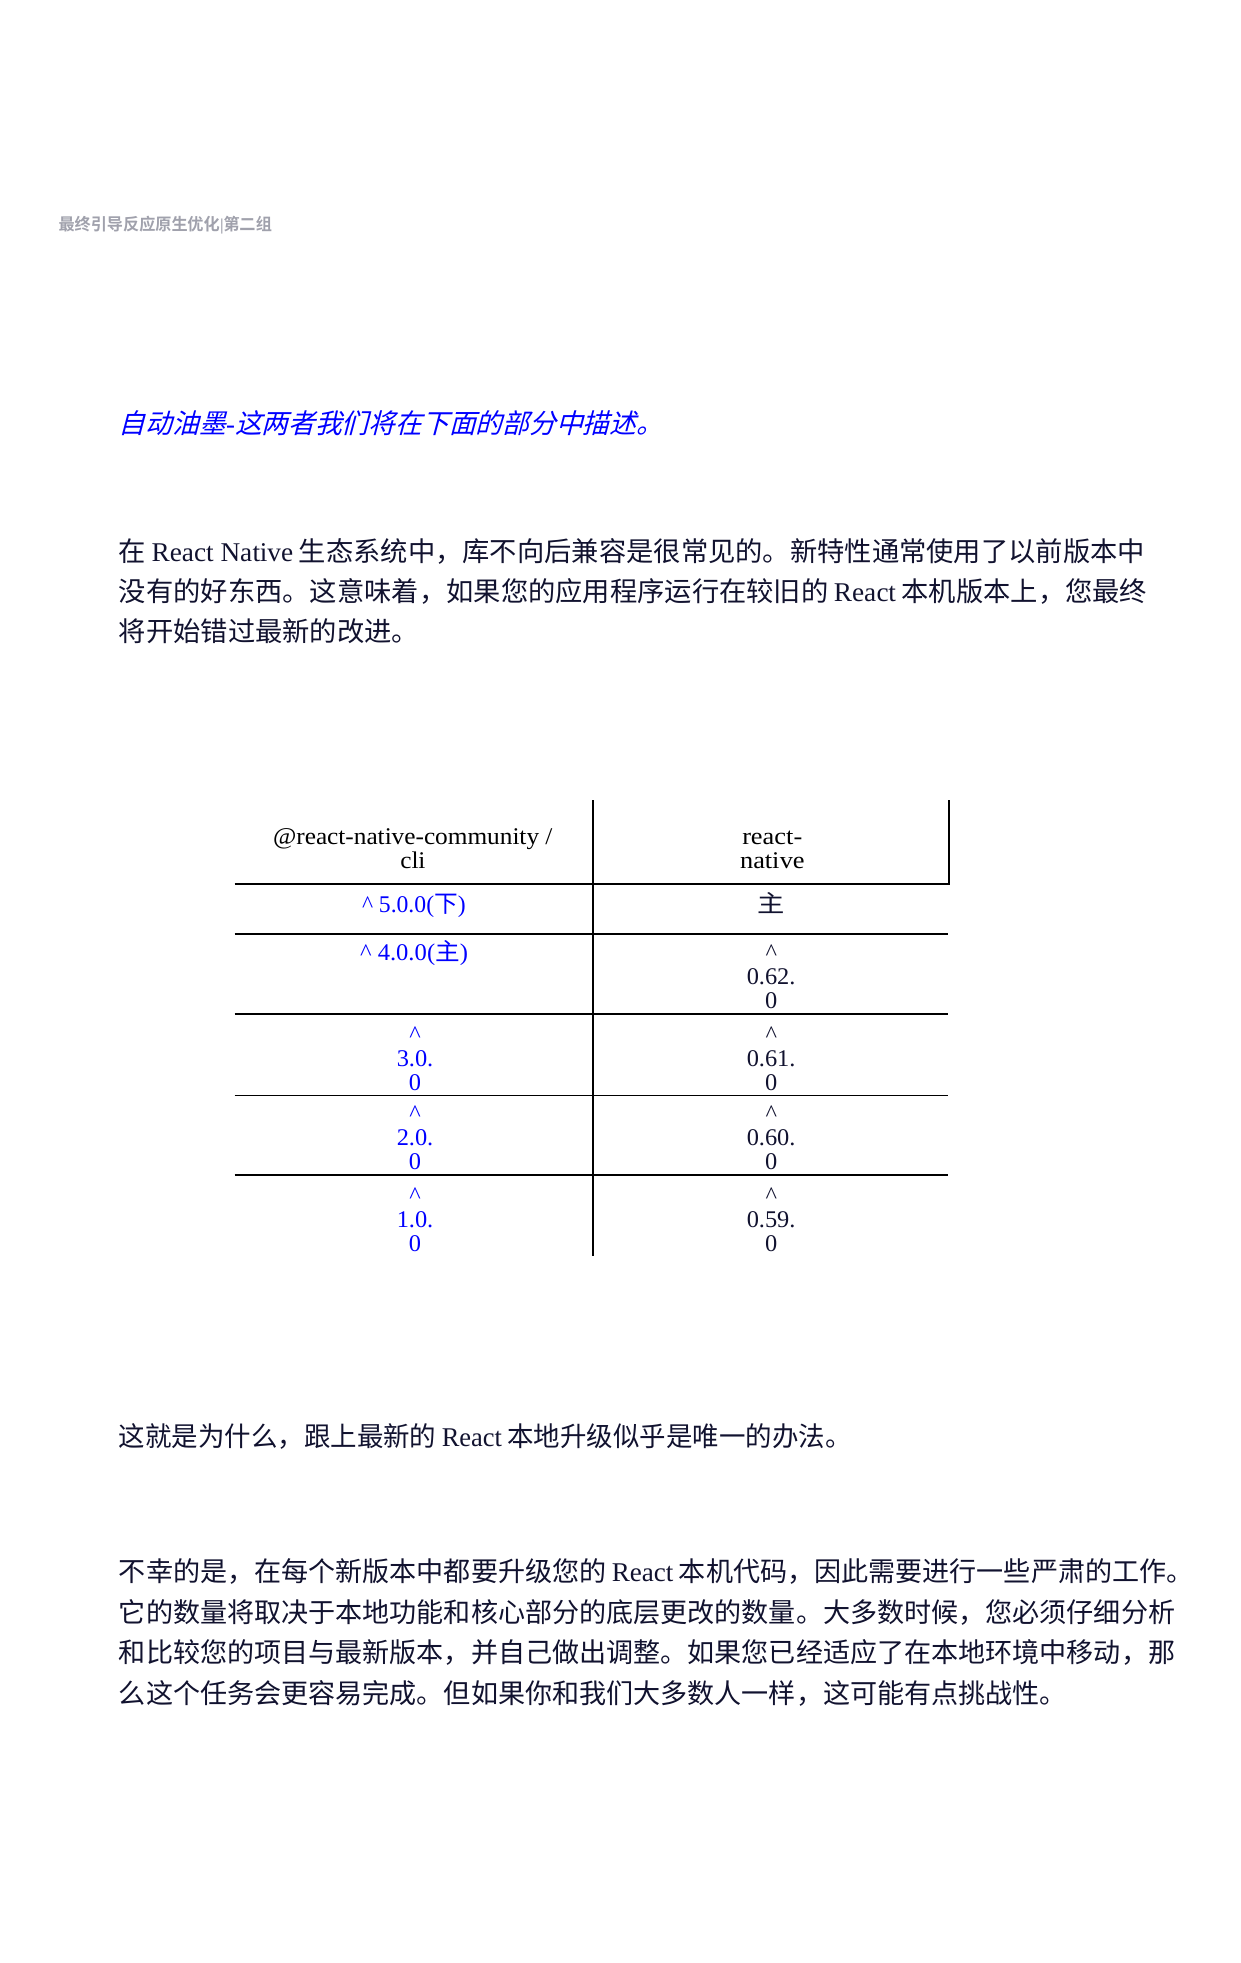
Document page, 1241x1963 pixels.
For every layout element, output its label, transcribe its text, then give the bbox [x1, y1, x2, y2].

table_cell ^ 0.60.0 [594, 1095, 949, 1174]
table_cell ^ 2.0.0 [235, 1096, 592, 1174]
table_cell 主 [594, 885, 949, 933]
table_header @react-native-community / cli [235, 800, 592, 883]
table_cell ^ 1.0.0 [235, 1176, 592, 1256]
text 在React Native生态系统中，库不向后兼容是很常见的。新特性通常使用了以前版本中没有的好东西。这意味着，如果您的应用程序运行在较旧的React本机版本上，您最终将开始错过最新的改进。 [119, 486, 1169, 649]
table_header react-native [594, 800, 948, 883]
table_cell ^ 0.59.0 [594, 1174, 949, 1256]
text 不幸的是，在每个新版本中都要升级您的React本机代码，因此需要进行一些严肃的工作。它的数量将取决于本地功能和核心部分的底层更改的数量。大多数时候，您必须仔细分析和比较您的项目与最新版本，并自己做出调整。如果您已经适应了在本地环境中移动，那么这个任务会更容易完成。但如果你和我们大多数人一样，这可能有点挑战性。 [119, 1503, 1182, 1712]
table_cell ^ 5.0.0(下) [235, 885, 592, 933]
table_cell ^ 4.0.0(主) [235, 935, 592, 1013]
text 这就是为什么，跟上最新的React本地升级似乎是唯一的办法。 [119, 1351, 1167, 1454]
table_cell ^ 0.62.0 [594, 933, 949, 1013]
table_cell ^ 0.61.0 [594, 1013, 949, 1095]
text 自动油墨-这两者我们将在下面的部分中描述。 [119, 347, 907, 438]
text 最终引导反应原生优化|第二组 [58, 217, 590, 233]
table_cell ^ 3.0.0 [235, 1015, 592, 1095]
